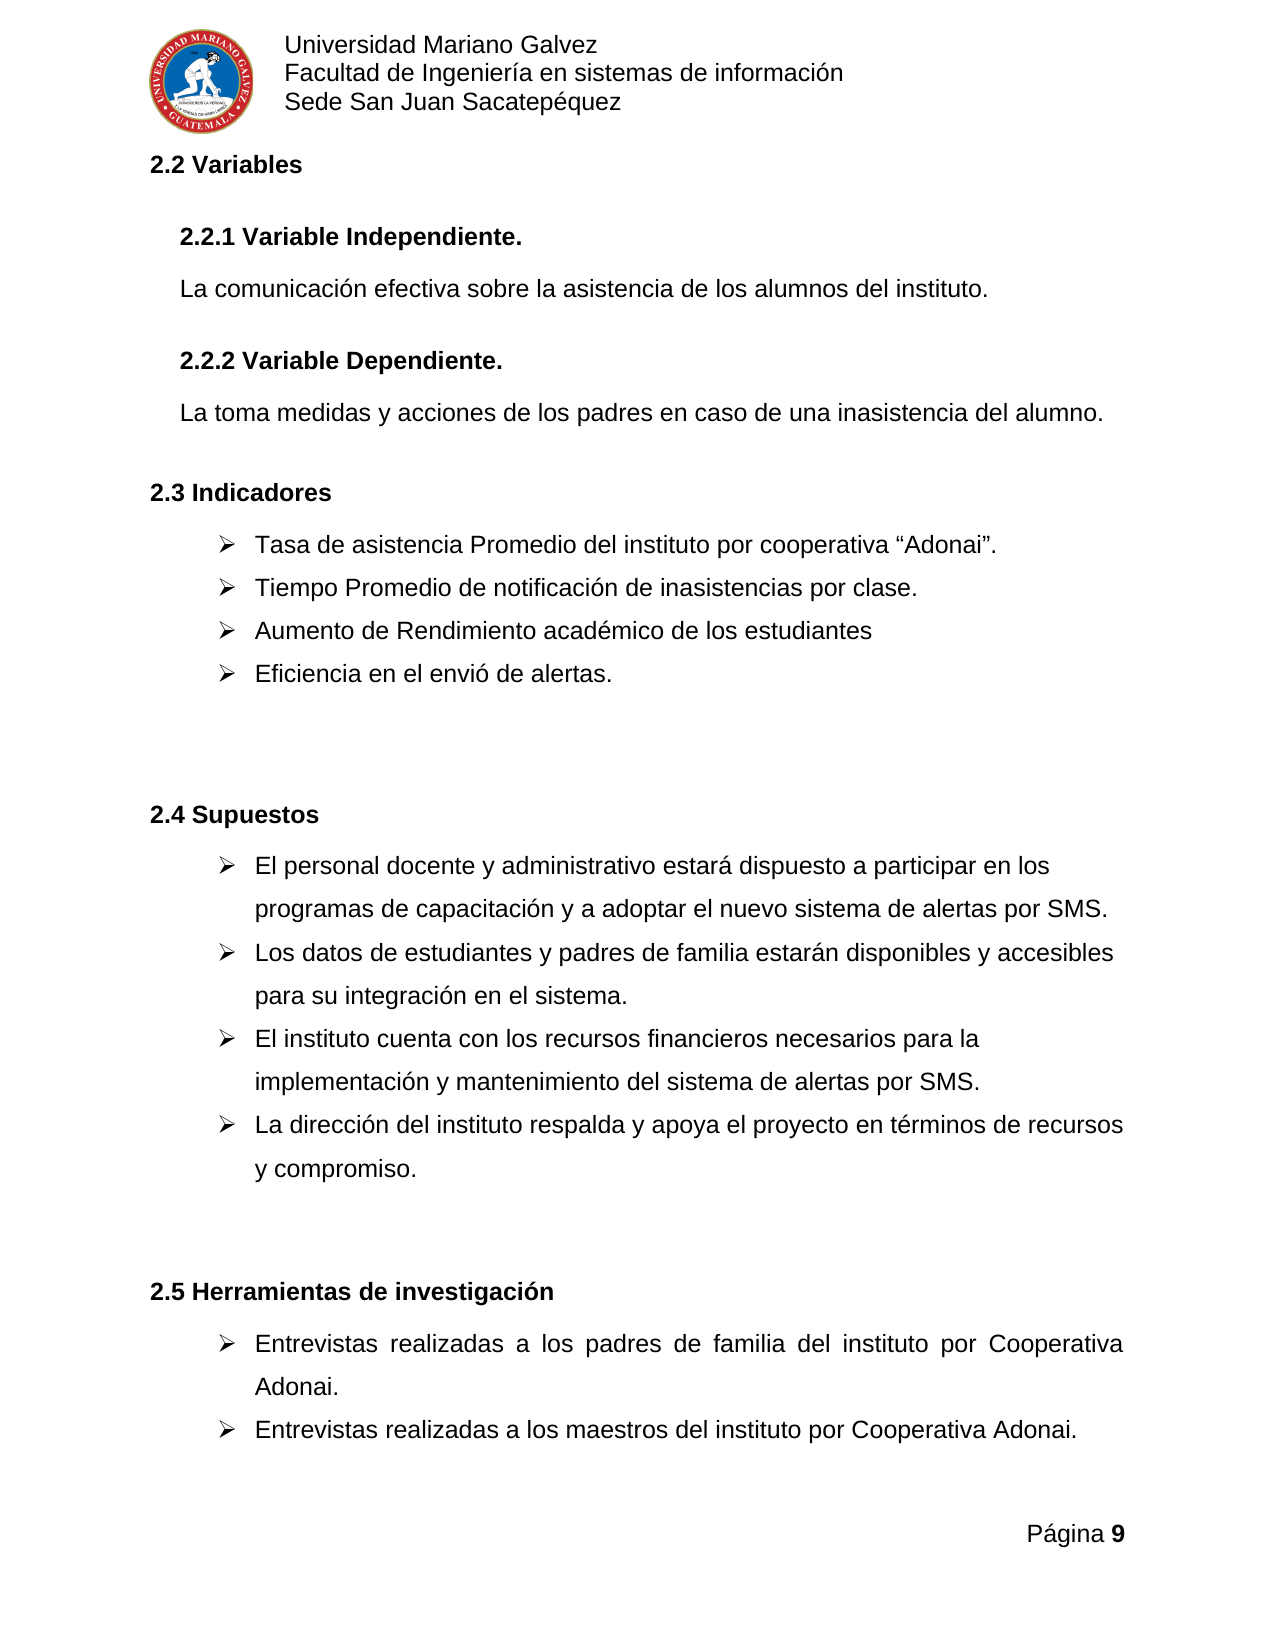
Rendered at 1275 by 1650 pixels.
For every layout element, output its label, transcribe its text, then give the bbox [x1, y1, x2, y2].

list Los datos de estudiantes y padres de familia estarán disponibles y accesibles para su integración en el sistema. [217, 938, 1125, 1009]
subtitle 2.4 Supuestos [150, 800, 1125, 828]
list Tasa de asistencia Promedio del instituto por cooperativa “Adonai”. [217, 529, 1125, 558]
text La toma medidas y acciones de los padres en caso de una inasistencia del alumno. [150, 397, 1125, 426]
picture [149, 29, 254, 134]
subtitle 2.2 Variables [150, 150, 1125, 179]
list Eficiencia en el envió de alertas. [217, 659, 1125, 688]
subtitle 2.2.1 Variable Independiente. [150, 222, 1125, 251]
subtitle 2.5 Herramientas de investigación [150, 1277, 1125, 1306]
list El instituto cuenta con los recursos financieros necesarios para la implementación y mantenimiento del sistema de alertas por SMS. [217, 1024, 1125, 1096]
list Aumento de Rendimiento académico de los estudiantes [217, 616, 1125, 645]
list El personal docente y administrativo estará dispuesto a participar en los programas de capacitación y a adoptar el nuevo sistema de alertas por SMS. [217, 851, 1125, 923]
subtitle 2.2.2 Variable Dependiente. [150, 346, 1125, 375]
list La dirección del instituto respalda y apoya el proyecto en términos de recursos y compromiso. [217, 1110, 1125, 1182]
list Entrevistas realizadas a los padres de familia del instituto por Cooperativa Adonai. [217, 1329, 1125, 1401]
list Tiempo Promedio de notificación de inasistencias por clase. [217, 573, 1125, 602]
list Entrevistas realizadas a los maestros del instituto por Cooperativa Adonai. [217, 1415, 1125, 1444]
text La comunicación efectiva sobre la asistencia de los alumnos del instituto. [150, 274, 1125, 302]
subtitle 2.3 Indicadores [150, 478, 1125, 507]
